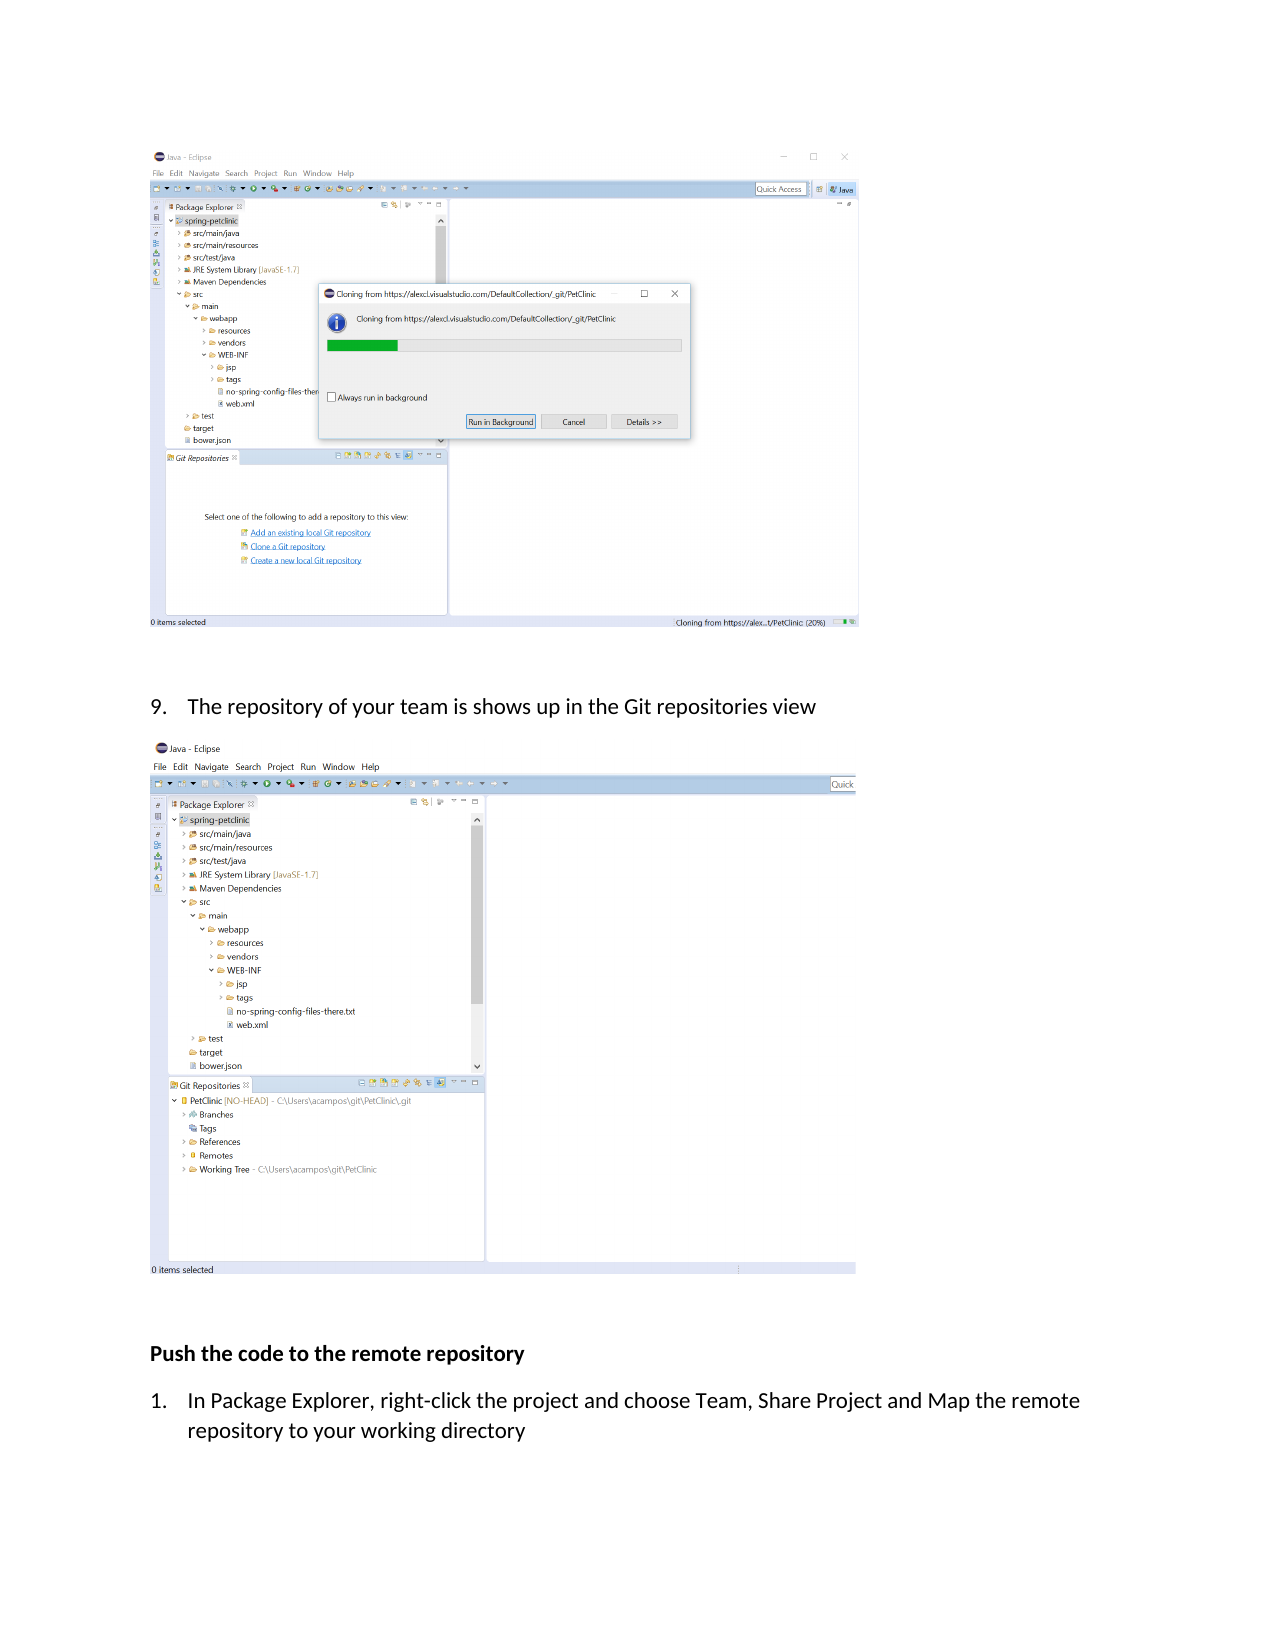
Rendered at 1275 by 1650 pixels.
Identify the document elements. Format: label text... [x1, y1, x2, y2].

picture [150, 150, 859, 627]
picture [150, 739, 856, 1274]
list The repository of your team is shows up in the Git repositories view [150, 692, 1125, 720]
list In Package Explorer, right-click the project and choose Team, Share Project and Map the remote repository to your working directory [150, 1386, 1125, 1444]
text Push the code to the remote repository [150, 1339, 1125, 1367]
